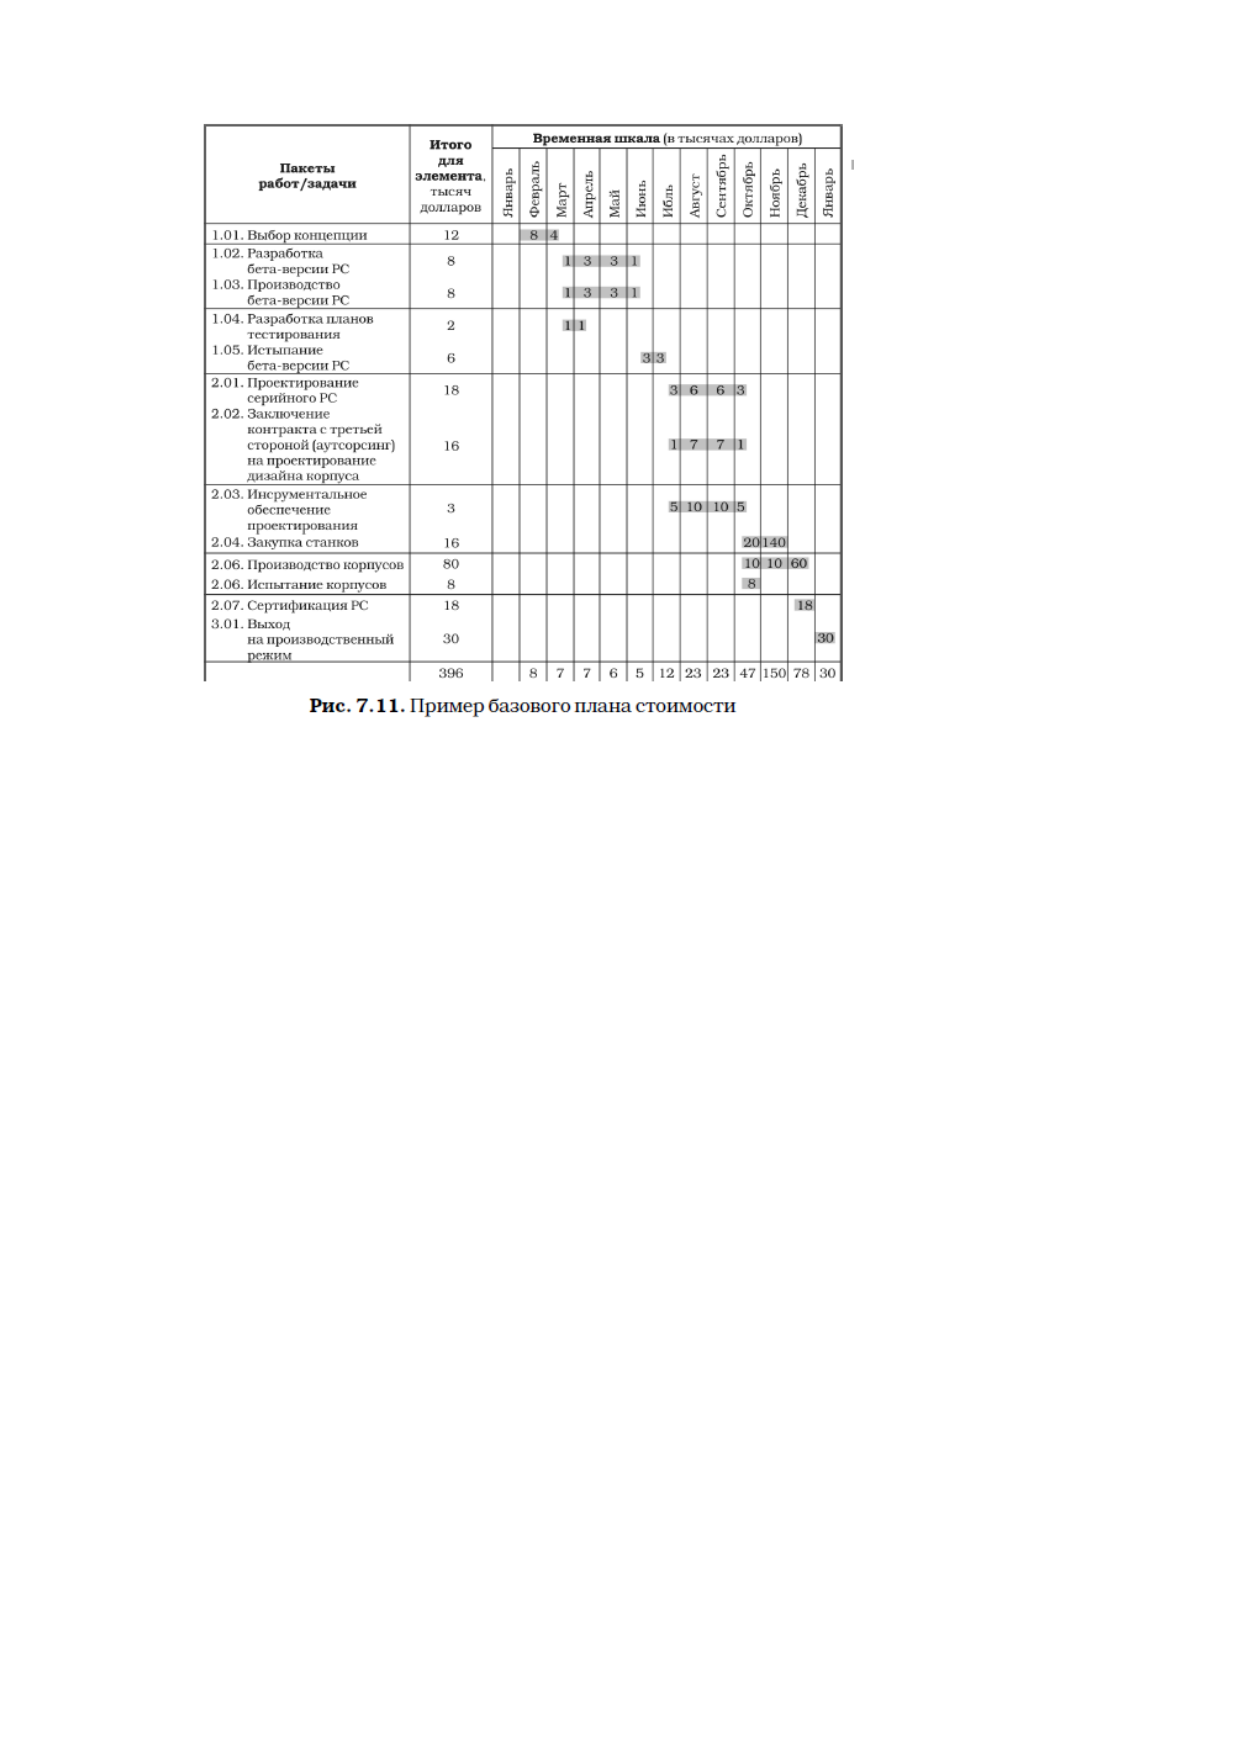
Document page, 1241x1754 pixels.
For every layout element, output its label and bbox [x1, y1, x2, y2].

picture [194, 118, 854, 732]
